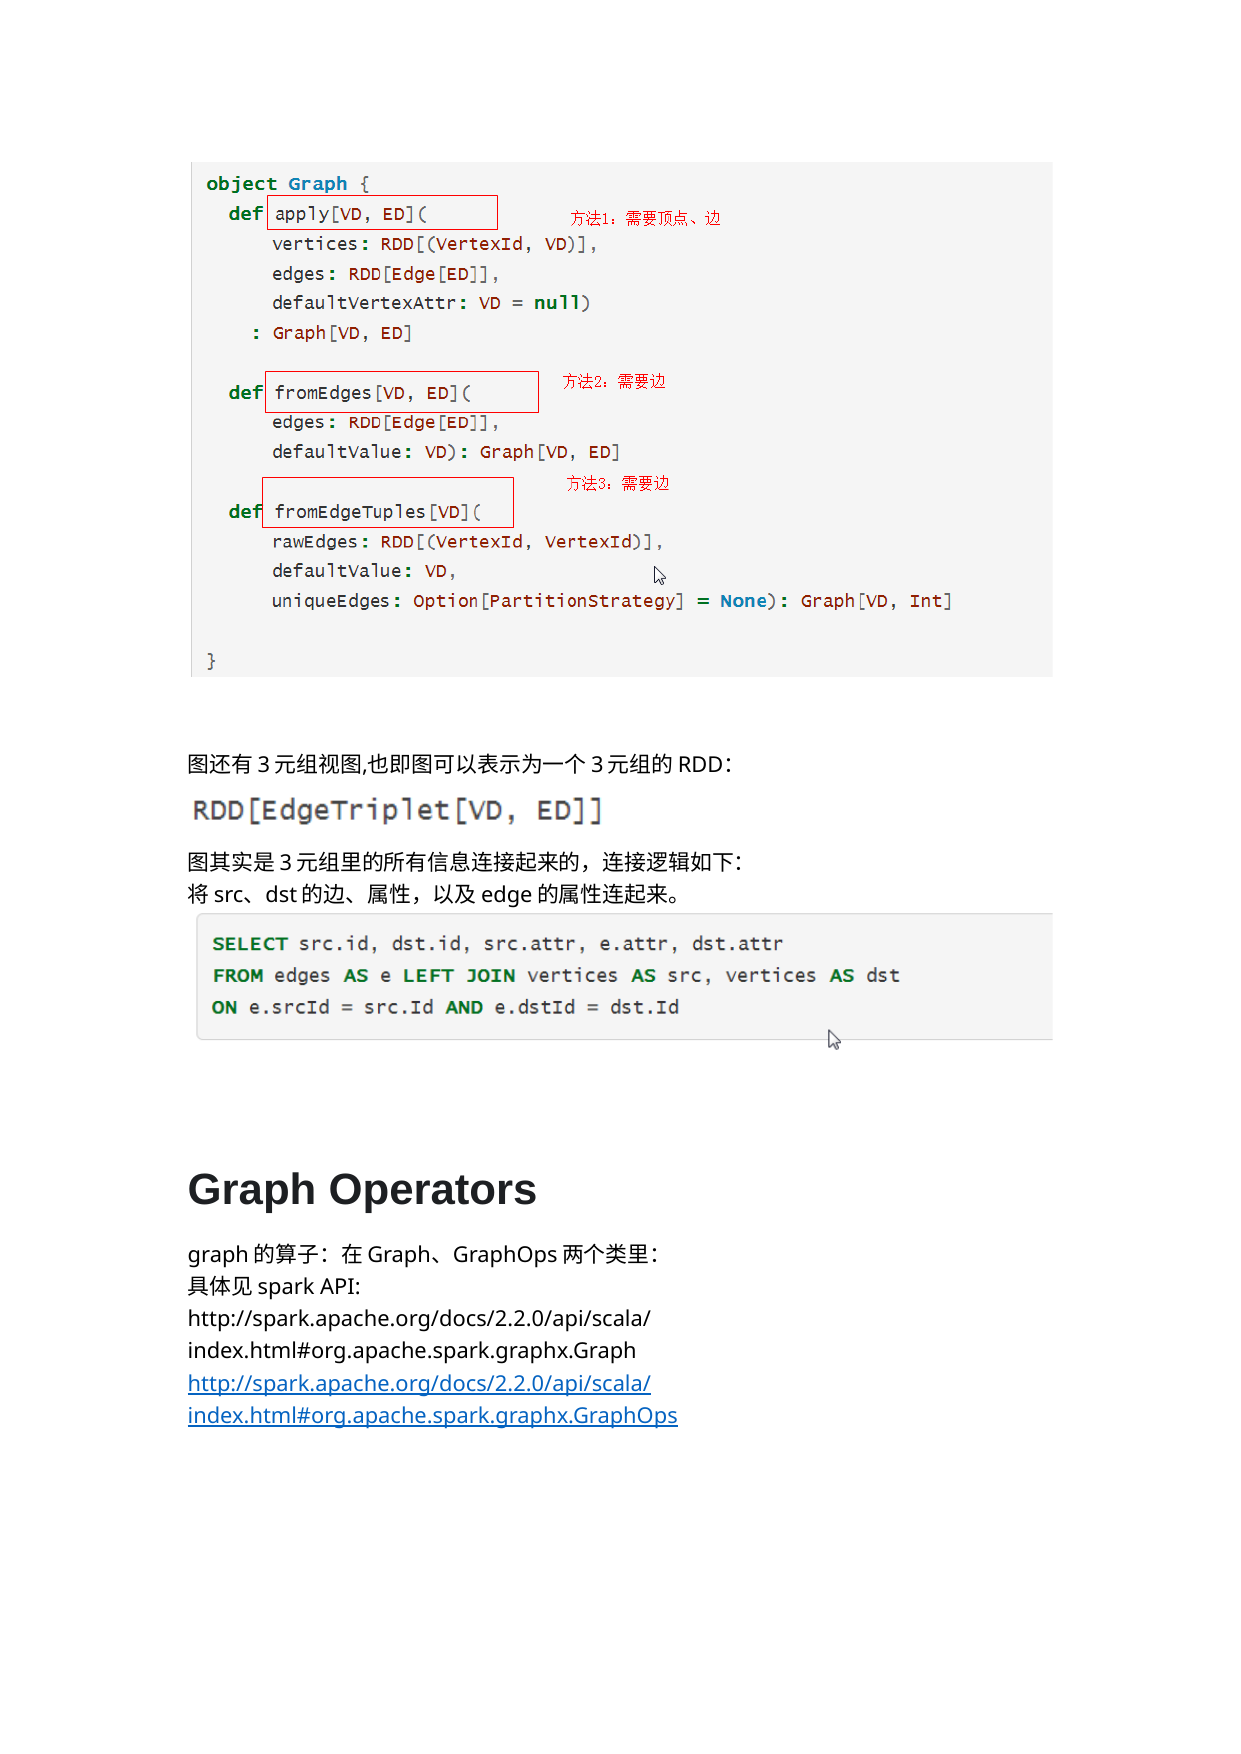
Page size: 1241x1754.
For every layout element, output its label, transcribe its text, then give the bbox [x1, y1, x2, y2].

subtitle Graph Operators [187, 1156, 1053, 1221]
picture [187, 909, 1053, 1056]
text 具体见spark API: [187, 1269, 1053, 1301]
picture [187, 779, 611, 842]
text http://spark.apache.org/docs/2.2.0/api/scala/index.html#org.apache.spark.graphx.Graph [187, 1301, 1053, 1366]
text http://spark.apache.org/docs/2.2.0/api/scala/index.html#org.apache.spark.graphx.GraphOps [187, 1366, 1053, 1431]
text 图还有3元组视图,也即图可以表示为一个3元组的RDD： [187, 747, 1053, 779]
picture [187, 162, 1053, 677]
text 图其实是3元组里的所有信息连接起来的，连接逻辑如下： [187, 844, 1053, 877]
text 将src、dst的边、属性，以及edge的属性连起来。 [187, 877, 1053, 909]
text graph的算子：在Graph、GraphOps两个类里： [187, 1236, 1053, 1269]
